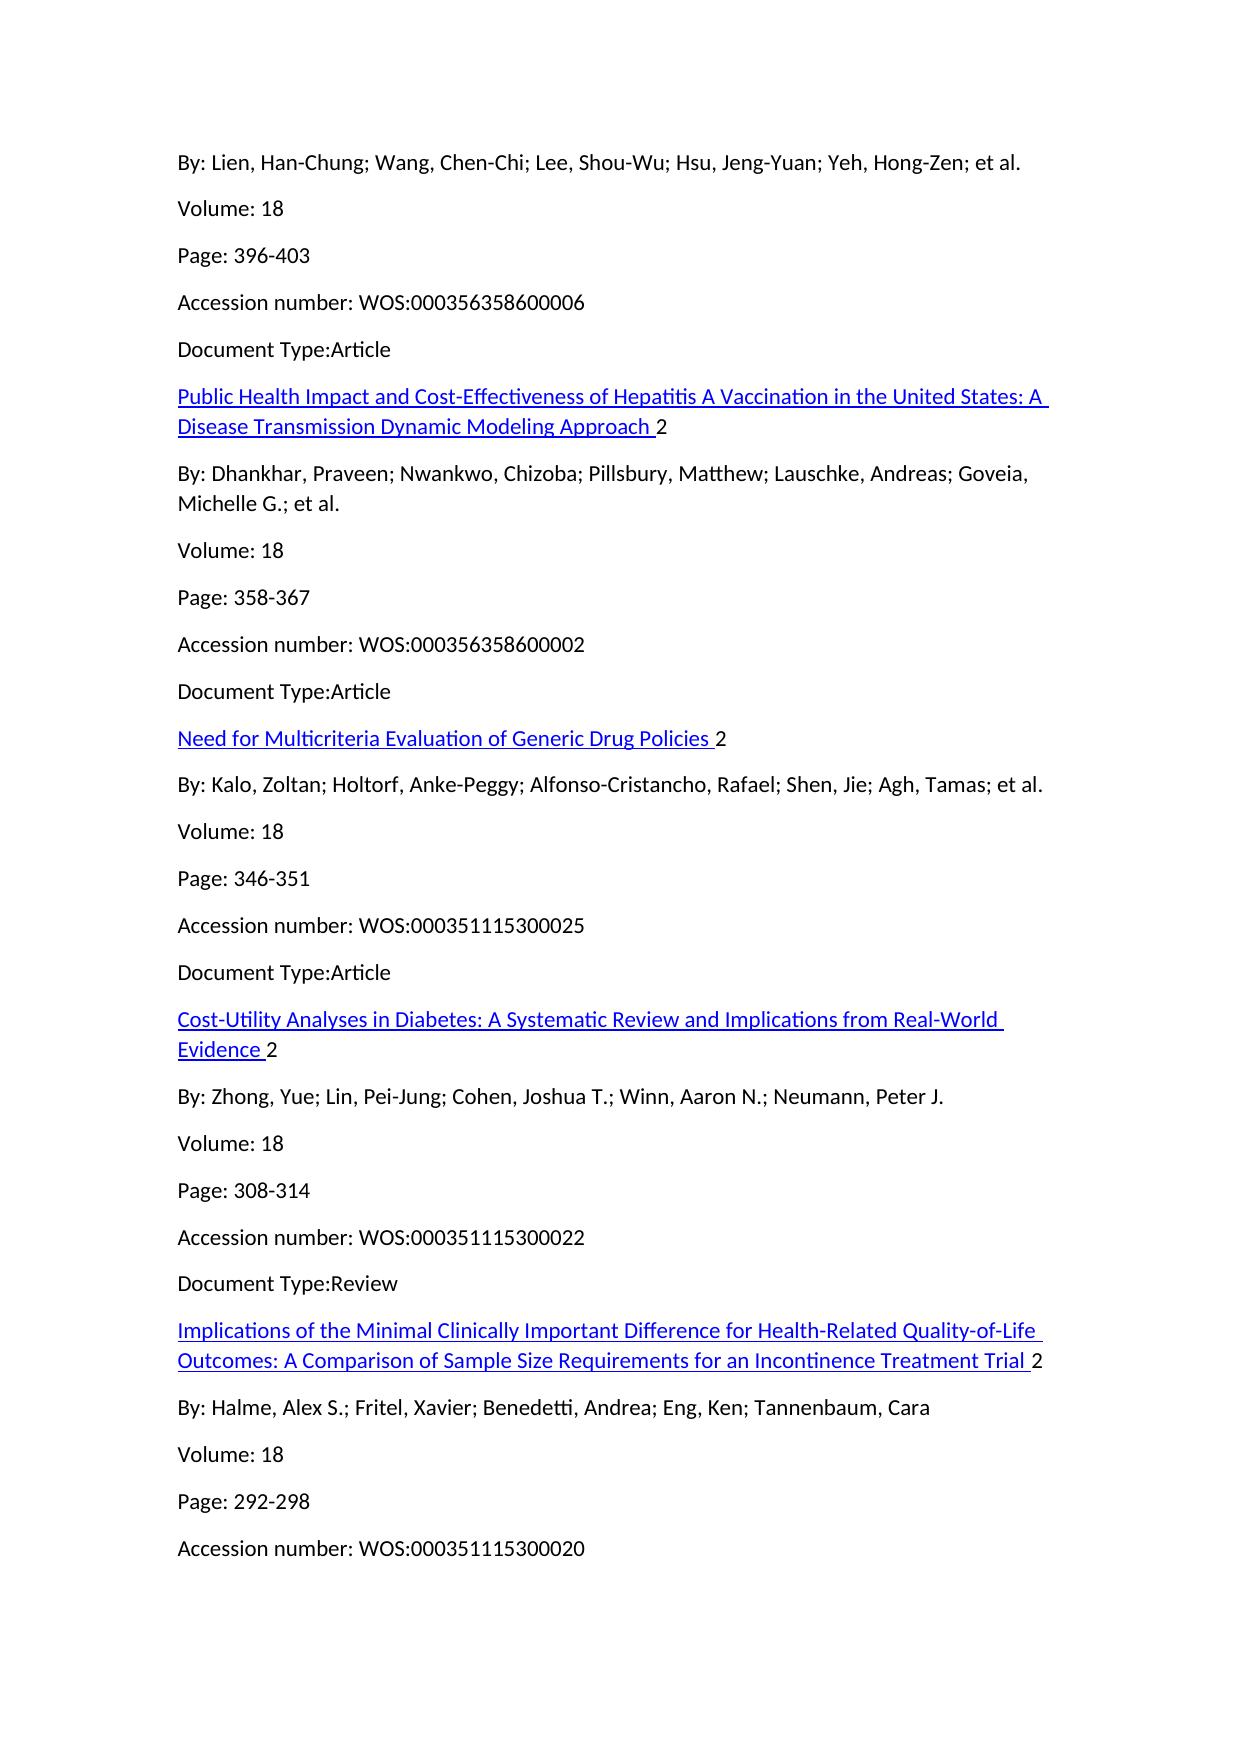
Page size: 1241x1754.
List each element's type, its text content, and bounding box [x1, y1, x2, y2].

text By: Zhong, Yue; Lin, Pei-Jung; Cohen, Joshua T.; Winn, Aaron N.; Neumann, Peter J. [177, 1082, 1063, 1110]
text Volume: 18 [177, 1440, 1063, 1468]
text Cost-Utility Analyses in Diabetes: A Systematic Review and Implications from Real-World Evidence 2 [177, 1005, 1063, 1063]
text Document Type:Article [177, 335, 1063, 363]
text Volume: 18 [177, 817, 1063, 845]
text Page: 292-298 [177, 1487, 1063, 1515]
text Public Health Impact and Cost-Effectiveness of Hepatitis A Vaccination in the United States: A Disease Transmission Dynamic Modeling Approach 2 [177, 382, 1063, 440]
text Accession number: WOS:000356358600002 [177, 630, 1063, 658]
text Page: 308-314 [177, 1176, 1063, 1204]
text Accession number: WOS:000351115300025 [177, 911, 1063, 939]
text Volume: 18 [177, 1129, 1063, 1157]
text Volume: 18 [177, 536, 1063, 564]
text Need for Multicriteria Evaluation of Generic Drug Policies 2 [177, 724, 1063, 752]
text Document Type:Review [177, 1269, 1063, 1297]
text Page: 346-351 [177, 864, 1063, 892]
text Volume: 18 [177, 194, 1063, 222]
text Accession number: WOS:000351115300020 [177, 1534, 1063, 1562]
text Implications of the Minimal Clinically Important Difference for Health-Related Quality-of-Life Outcomes: A Comparison of Sample Size Requirements for an Incontinence Treatment Trial 2 [177, 1316, 1063, 1374]
text Accession number: WOS:000356358600006 [177, 288, 1063, 316]
text Page: 358-367 [177, 583, 1063, 611]
text By: Lien, Han-Chung; Wang, Chen-Chi; Lee, Shou-Wu; Hsu, Jeng-Yuan; Yeh, Hong-Zen; et al. [177, 148, 1063, 176]
text Accession number: WOS:000351115300022 [177, 1223, 1063, 1251]
text Document Type:Article [177, 677, 1063, 705]
text By: Halme, Alex S.; Fritel, Xavier; Benedetti, Andrea; Eng, Ken; Tannenbaum, Cara [177, 1393, 1063, 1421]
text By: Kalo, Zoltan; Holtorf, Anke-Peggy; Alfonso-Cristancho, Rafael; Shen, Jie; Agh, Tamas; et al. [177, 771, 1063, 798]
text Page: 396-403 [177, 241, 1063, 269]
text Document Type:Article [177, 958, 1063, 986]
text By: Dhankhar, Praveen; Nwankwo, Chizoba; Pillsbury, Matthew; Lauschke, Andreas; Goveia, Michelle G.; et al. [177, 459, 1063, 517]
